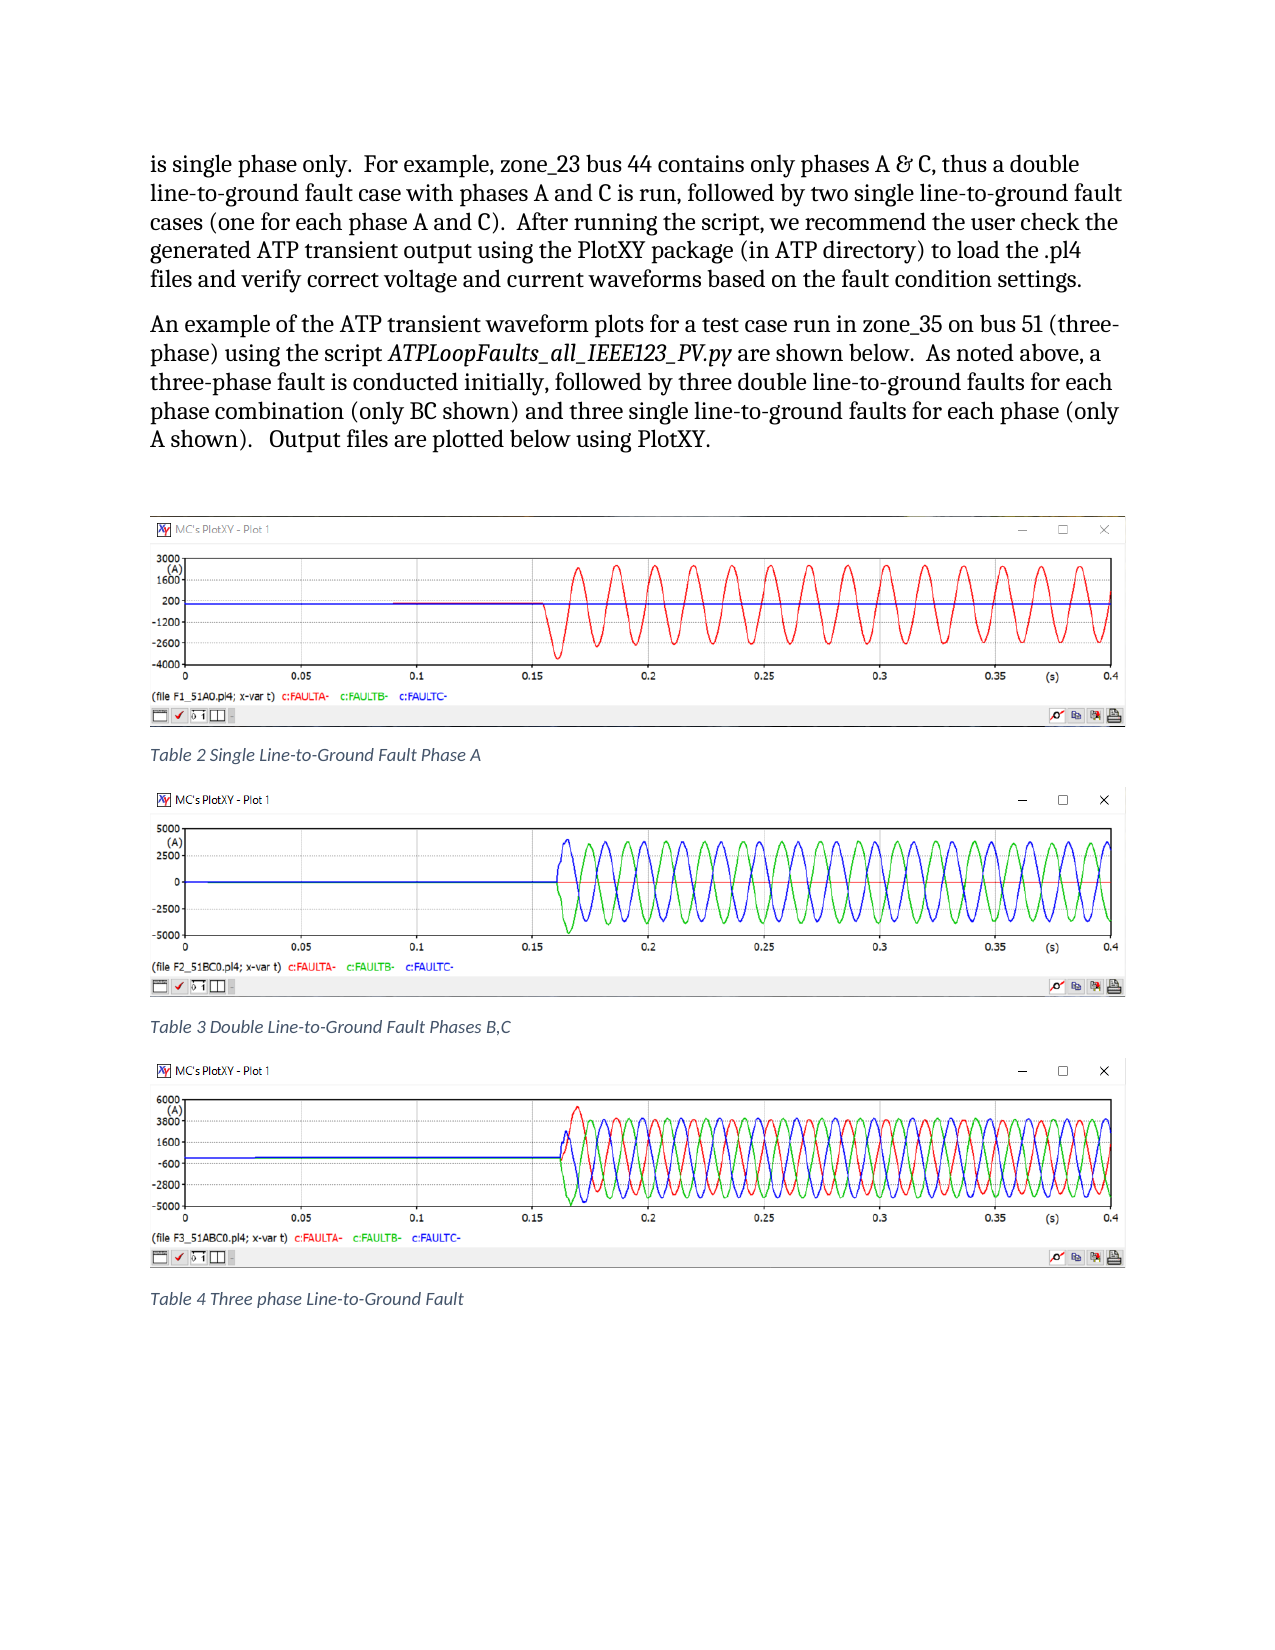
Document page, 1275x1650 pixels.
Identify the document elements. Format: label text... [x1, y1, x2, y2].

text An example of the ATP transient waveform plots for a test case run in zone_35 on bus 51 (three-phase) using the script ATPLoopFaults_all_IEEE123_PV.py are shown below. As noted above, a three-phase fault is conducted initially, followed by three double line-to-ground faults for each phase combination (only BC shown) and three single line-to-ground faults for each phase (only A shown). Output files are plotted below using PlotXY. [150, 310, 1125, 454]
picture [150, 787, 1125, 997]
picture [150, 516, 1125, 727]
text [150, 150, 1125, 294]
picture [150, 1058, 1125, 1268]
